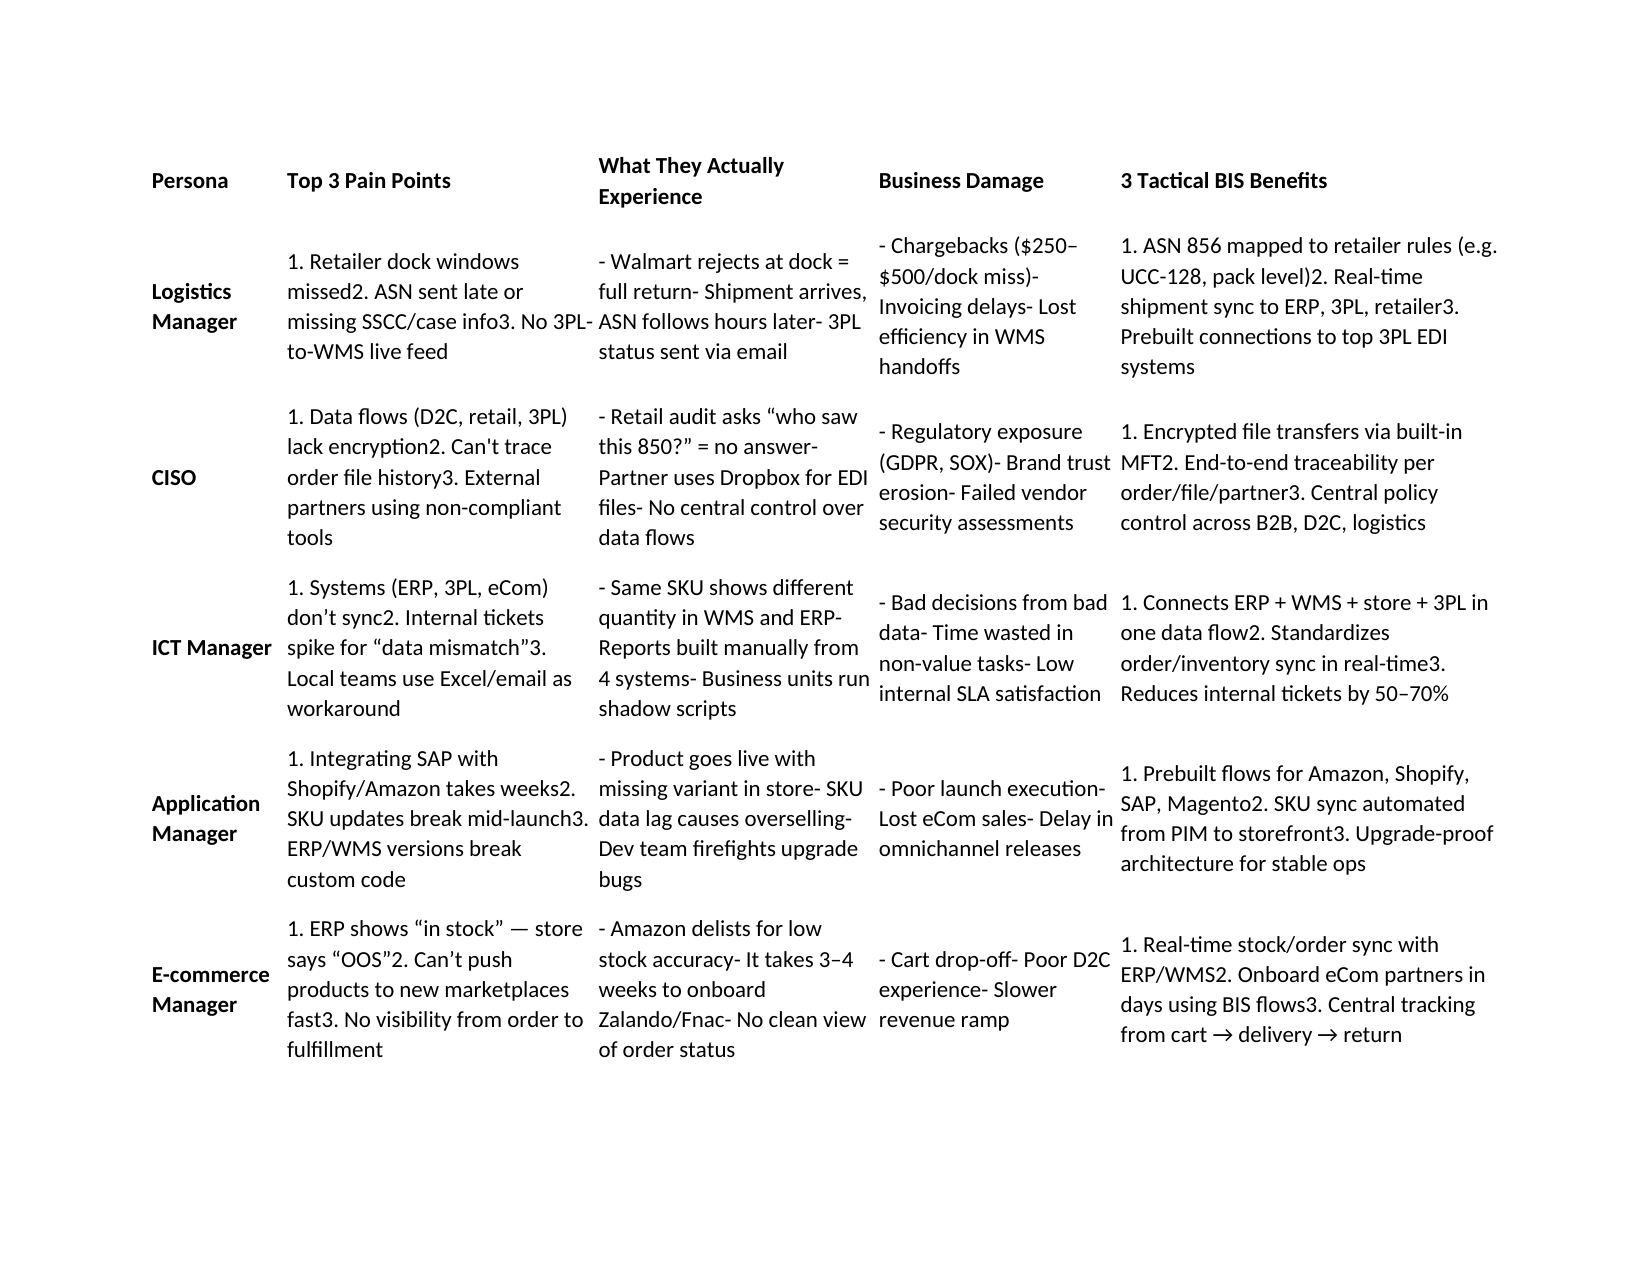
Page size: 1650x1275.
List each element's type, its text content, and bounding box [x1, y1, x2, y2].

table_cell 1. Systems (ERP, 3PL, eCom) don’t sync2. Internal tickets spike for “data mismatch”3. Local teams use Excel/email as workaround [285, 572, 597, 742]
table_cell 1. Encrypted file transfers via built-in MFT2. End-to-end traceability per order/file/partner3. Central policy control across B2B, D2C, logistics [1119, 401, 1500, 572]
table_cell 1. Integrating SAP with Shopify/Amazon takes weeks2. SKU updates break mid-launch3. ERP/WMS versions break custom code [285, 742, 597, 913]
table_header What They Actually Experience [597, 150, 877, 230]
table_cell ICT Manager [150, 572, 285, 742]
table_cell CISO [150, 401, 285, 572]
table_cell Logistics Manager [150, 230, 285, 401]
table_cell 1. Real-time stock/order sync with ERP/WMS2. Onboard eCom partners in days using BIS flows3. Central tracking from cart → delivery → return [1119, 913, 1500, 1084]
table_cell - Poor launch execution- Lost eCom sales- Delay in omnichannel releases [877, 742, 1119, 913]
table_cell 1. ERP shows “in stock” — store says “OOS”2. Can’t push products to new marketplaces fast3. No visibility from order to fulfillment [285, 913, 597, 1084]
table_cell 1. ASN 856 mapped to retailer rules (e.g. UCC-128, pack level)2. Real-time shipment sync to ERP, 3PL, retailer3. Prebuilt connections to top 3PL EDI systems [1119, 230, 1500, 401]
table_cell - Bad decisions from bad data- Time wasted in non-value tasks- Low internal SLA satisfaction [877, 572, 1119, 742]
table_cell 1. Data flows (D2C, retail, 3PL) lack encryption2. Can't trace order file history3. External partners using non-compliant tools [285, 401, 597, 572]
table_cell 1. Connects ERP + WMS + store + 3PL in one data flow2. Standardizes order/inventory sync in real-time3. Reduces internal tickets by 50–70% [1119, 572, 1500, 742]
table_cell Application Manager [150, 742, 285, 913]
table_cell 1. Retailer dock windows missed2. ASN sent late or missing SSCC/case info3. No 3PL-to-WMS live feed [285, 230, 597, 401]
table_header Top 3 Pain Points [285, 150, 597, 230]
table_header Persona [150, 150, 285, 230]
table_cell - Product goes live with missing variant in store- SKU data lag causes overselling- Dev team firefights upgrade bugs [597, 742, 877, 913]
table_cell 1. Prebuilt flows for Amazon, Shopify, SAP, Magento2. SKU sync automated from PIM to storefront3. Upgrade-proof architecture for stable ops [1119, 742, 1500, 913]
table_cell - Same SKU shows different quantity in WMS and ERP- Reports built manually from 4 systems- Business units run shadow scripts [597, 572, 877, 742]
table_cell - Cart drop-off- Poor D2C experience- Slower revenue ramp [877, 913, 1119, 1084]
table_cell E-commerce Manager [150, 913, 285, 1084]
table_cell - Chargebacks ($250–$500/dock miss)- Invoicing delays- Lost efficiency in WMS handoffs [877, 230, 1119, 401]
table_cell - Walmart rejects at dock = full return- Shipment arrives, ASN follows hours later- 3PL status sent via email [597, 230, 877, 401]
table_header Business Damage [877, 150, 1119, 230]
table_cell - Amazon delists for low stock accuracy- It takes 3–4 weeks to onboard Zalando/Fnac- No clean view of order status [597, 913, 877, 1084]
table_cell - Regulatory exposure (GDPR, SOX)- Brand trust erosion- Failed vendor security assessments [877, 401, 1119, 572]
table_cell - Retail audit asks “who saw this 850?” = no answer- Partner uses Dropbox for EDI files- No central control over data flows [597, 401, 877, 572]
table_header 3 Tactical BIS Benefits [1119, 150, 1500, 230]
